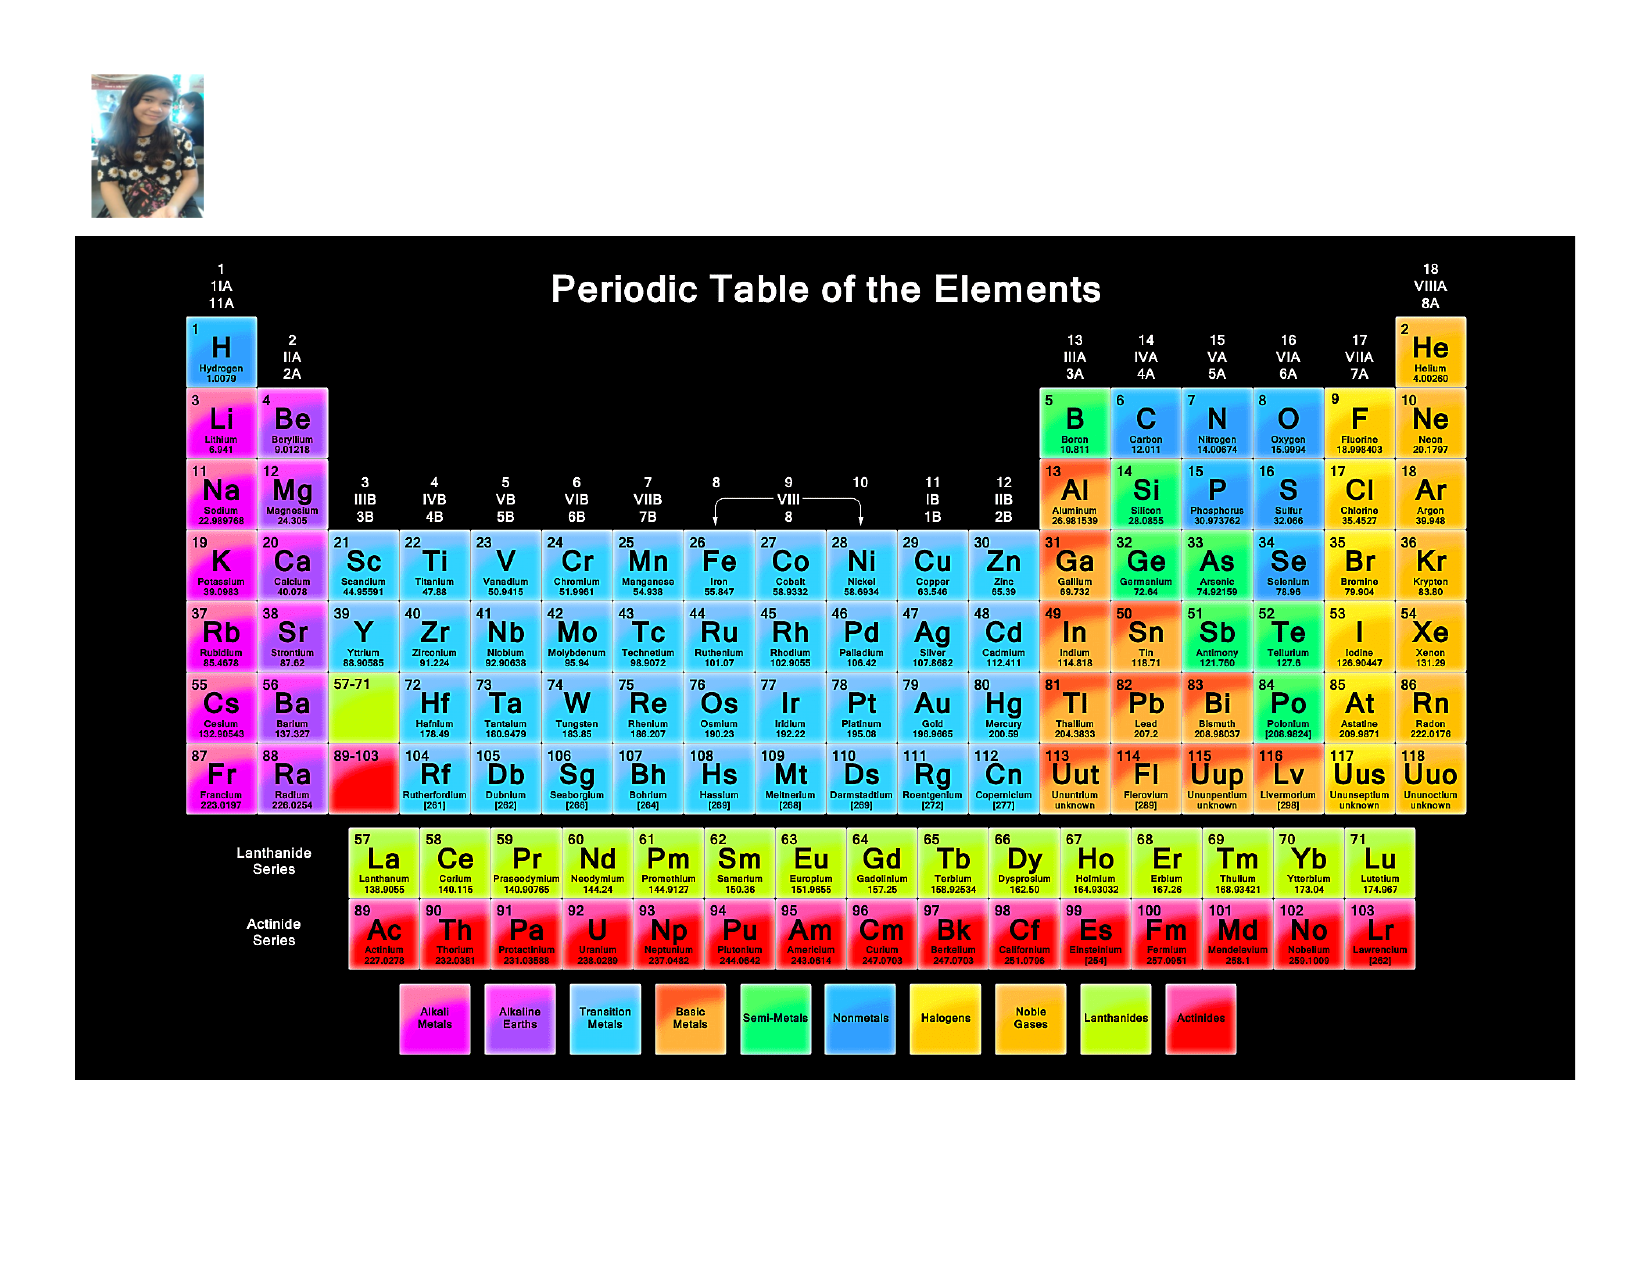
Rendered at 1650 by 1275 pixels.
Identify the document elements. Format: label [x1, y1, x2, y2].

picture [75, 236, 1575, 1080]
picture [92, 75, 203, 217]
